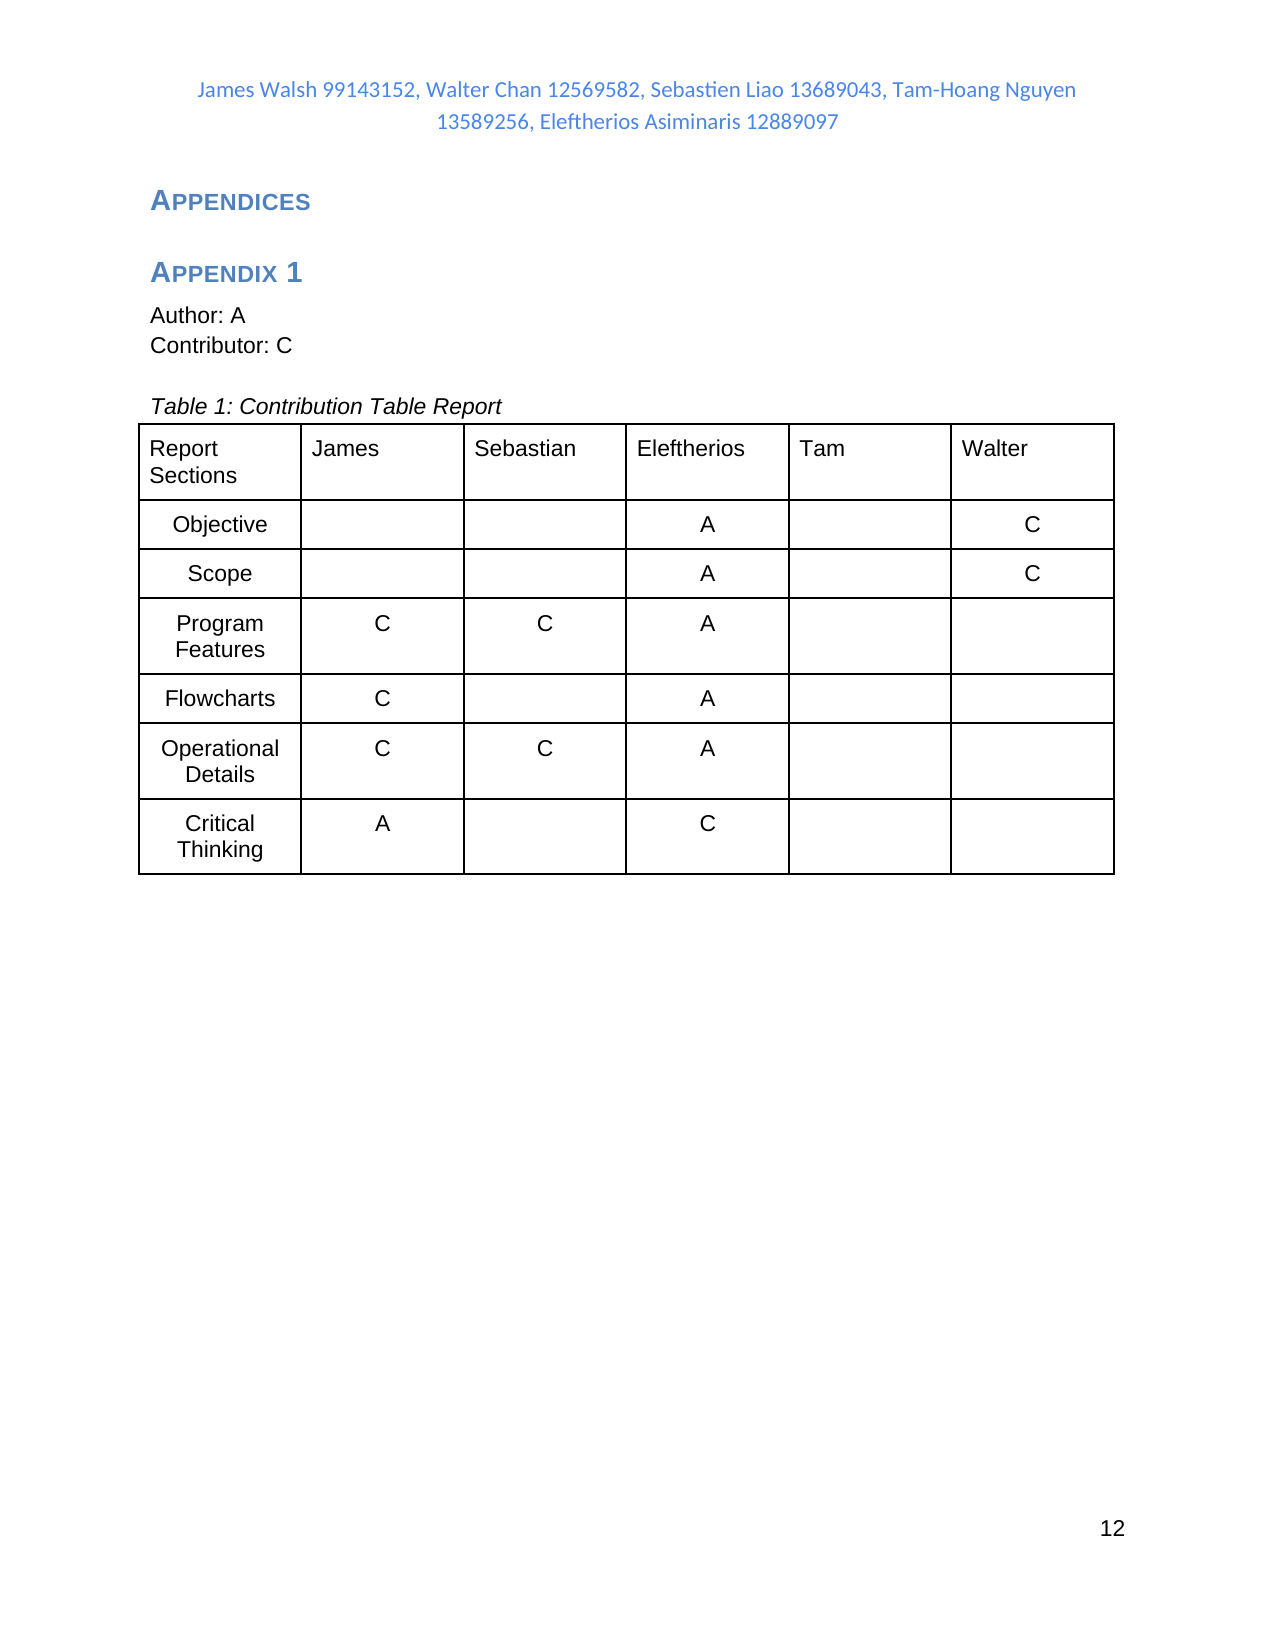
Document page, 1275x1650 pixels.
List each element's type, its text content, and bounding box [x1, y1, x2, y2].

table_cell [465, 501, 625, 548]
table_cell Scope [140, 550, 300, 597]
table_cell [465, 675, 625, 722]
table_cell A [627, 599, 788, 673]
table_cell C [302, 599, 463, 673]
table_cell C [465, 724, 625, 798]
text Author: A [150, 302, 1125, 328]
table_cell [790, 550, 950, 597]
table_cell [790, 599, 950, 673]
table_cell Critical Thinking [140, 800, 300, 873]
table_cell [952, 675, 1113, 722]
table_cell [952, 724, 1113, 798]
table_cell Objective [140, 501, 300, 548]
table_cell A [627, 724, 788, 798]
subtitle Appendices [150, 183, 1125, 217]
table_cell A [302, 800, 463, 873]
table_cell [790, 800, 950, 873]
table_header Sebastian [465, 425, 625, 498]
table_cell A [627, 550, 788, 597]
table_cell [465, 800, 625, 873]
table_cell C [302, 675, 463, 722]
table_cell Program Features [140, 599, 300, 673]
table_cell C [952, 550, 1113, 597]
table_header Walter [952, 425, 1113, 498]
table_cell [952, 800, 1113, 873]
table_cell [302, 550, 463, 597]
table_cell [790, 724, 950, 798]
table_header Tam [790, 425, 950, 498]
text Table 1: Contribution Table Report [150, 393, 1125, 419]
table_cell [790, 675, 950, 722]
text Contributor: C [150, 332, 1125, 359]
table_cell [465, 550, 625, 597]
table_cell [302, 501, 463, 548]
subtitle Appendix 1 [150, 255, 1125, 289]
table_cell C [627, 800, 788, 873]
table_cell C [952, 501, 1113, 548]
table_cell Operational Details [140, 724, 300, 798]
table_cell Flowcharts [140, 675, 300, 722]
table_cell A [627, 501, 788, 548]
table_header Report Sections [140, 425, 300, 498]
table_cell A [627, 675, 788, 722]
table_header Eleftherios [627, 425, 788, 498]
table_cell C [465, 599, 625, 673]
table_cell [952, 599, 1113, 673]
table_header James [302, 425, 463, 498]
table_cell C [302, 724, 463, 798]
table_cell [790, 501, 950, 548]
